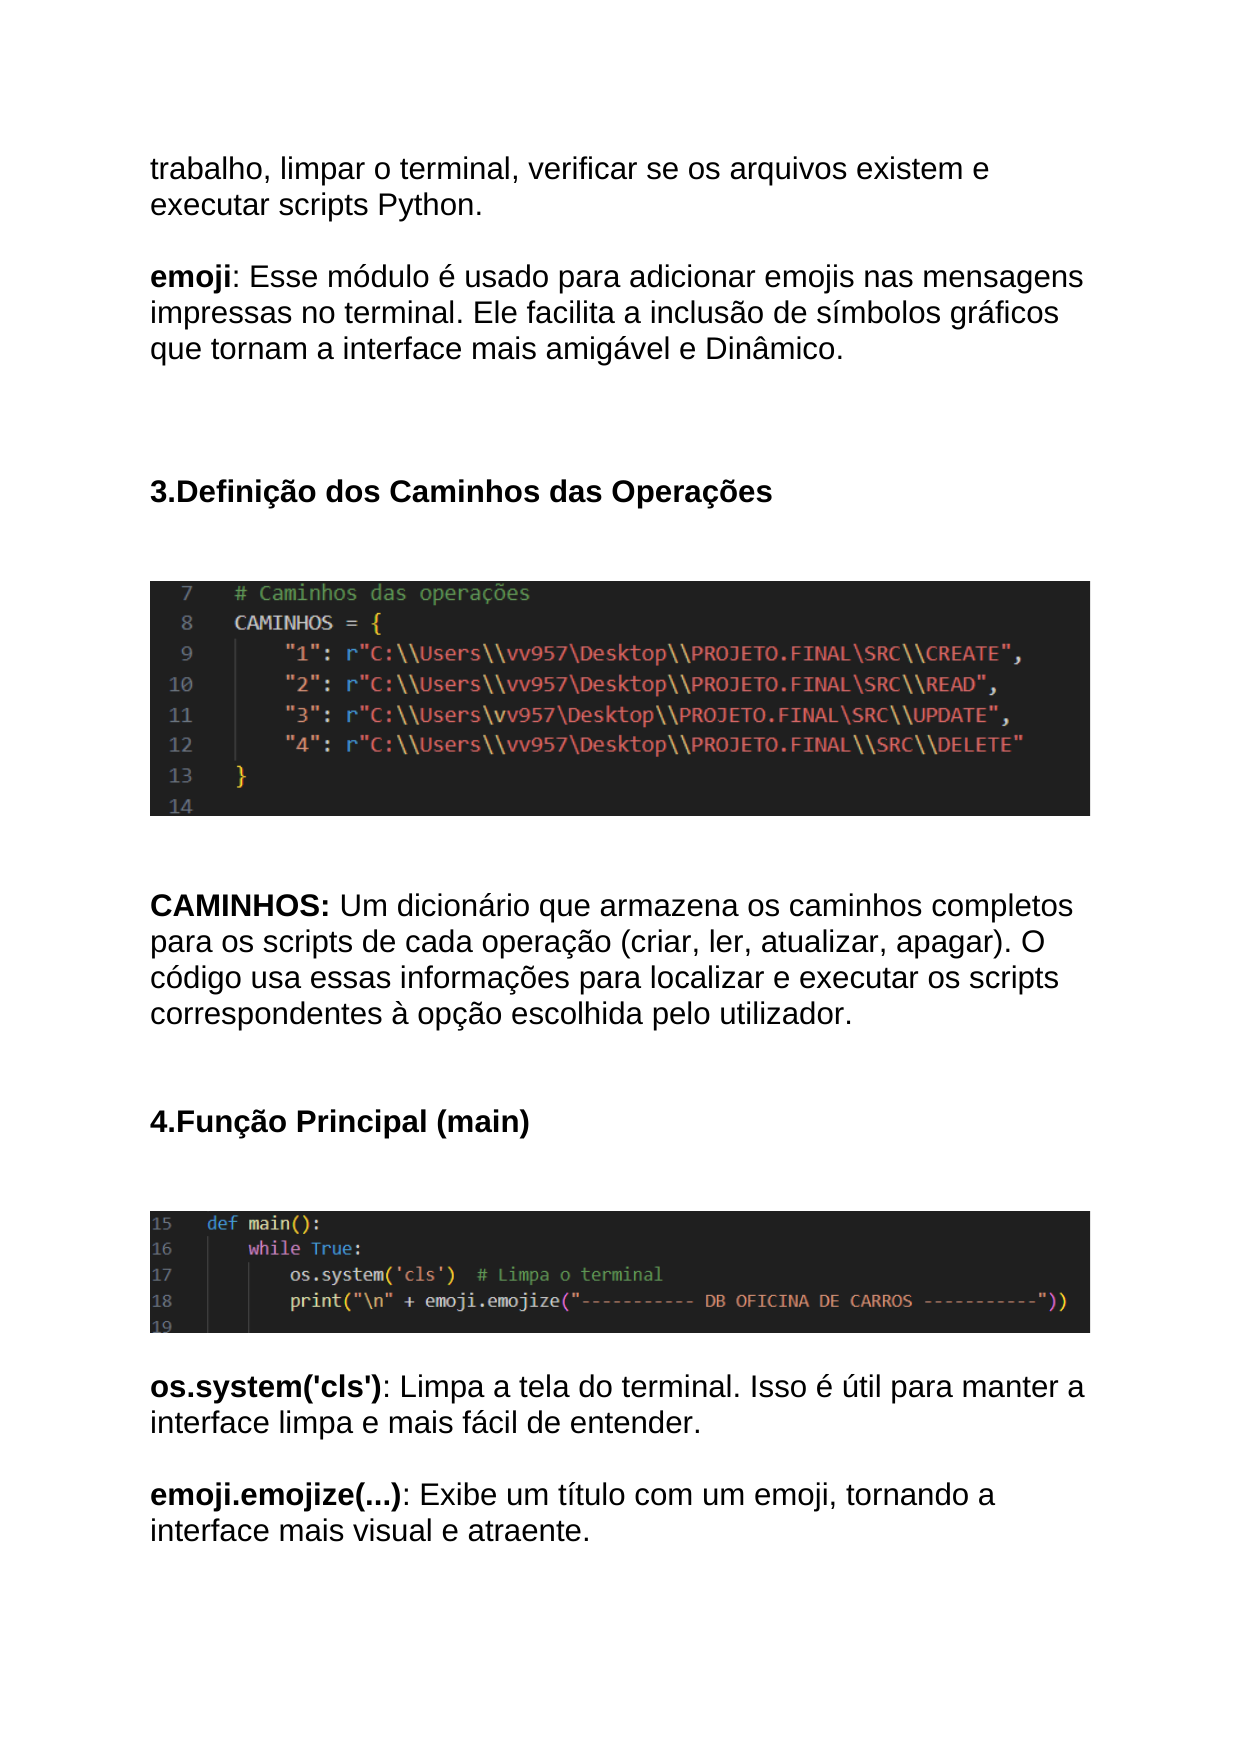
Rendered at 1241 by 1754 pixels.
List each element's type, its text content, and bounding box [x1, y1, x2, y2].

picture [150, 581, 1091, 816]
text emoji: Esse módulo é usado para adicionar emojis nas mensagens impressas no terminal. Ele facilita a inclusão de símbolos gráficos que tornam a interface mais amigável e Dinâmico. [150, 258, 1090, 366]
picture [150, 1211, 1091, 1333]
text CAMINHOS: Um dicionário que armazena os caminhos completos para os scripts de cada operação (criar, ler, atualizar, apagar). O código usa essas informações para localizar e executar os scripts correspondentes à opção escolhida pelo utilizador. [150, 887, 1090, 1031]
text 4.Função Principal (main) [150, 1103, 1090, 1139]
text emoji.emojize(...): Exibe um título com um emoji, tornando a interface mais visual e atraente. [150, 1476, 1090, 1548]
text 3.Definição dos Caminhos das Operações [150, 473, 1090, 509]
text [150, 150, 1090, 222]
text os.system('cls'): Limpa a tela do terminal. Isso é útil para manter a interface limpa e mais fácil de entender. [150, 1368, 1090, 1440]
